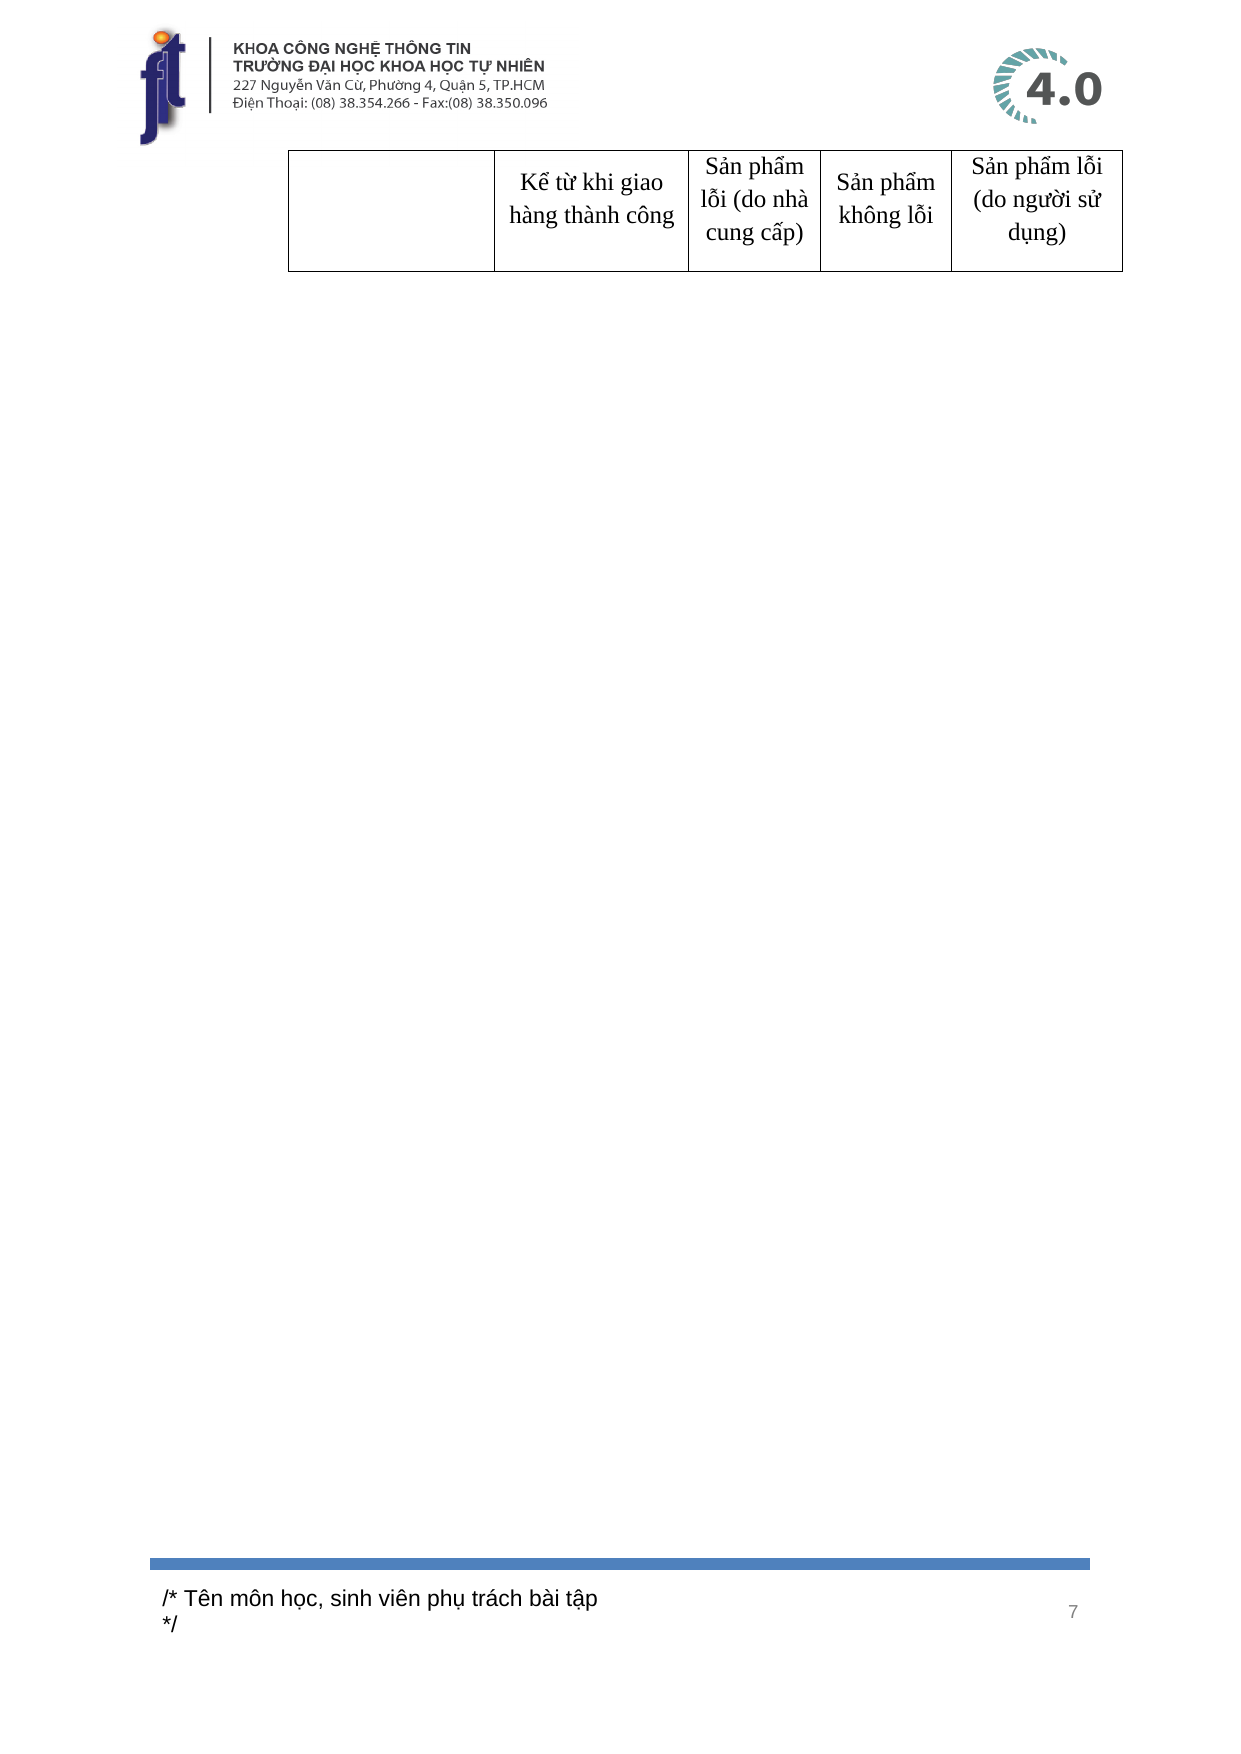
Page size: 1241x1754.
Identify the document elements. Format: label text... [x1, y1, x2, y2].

table_header Sản phẩm không lỗi [821, 151, 951, 271]
table_header Kể từ khi giao hàng thành công [495, 151, 688, 271]
table_header Sản phẩm lỗi (do người sử dụng) [952, 151, 1122, 271]
table_header [289, 151, 494, 271]
table_header Sản phẩm lỗi (do nhà cung cấp) [689, 151, 820, 271]
picture [117, 21, 580, 167]
picture [985, 41, 1108, 127]
